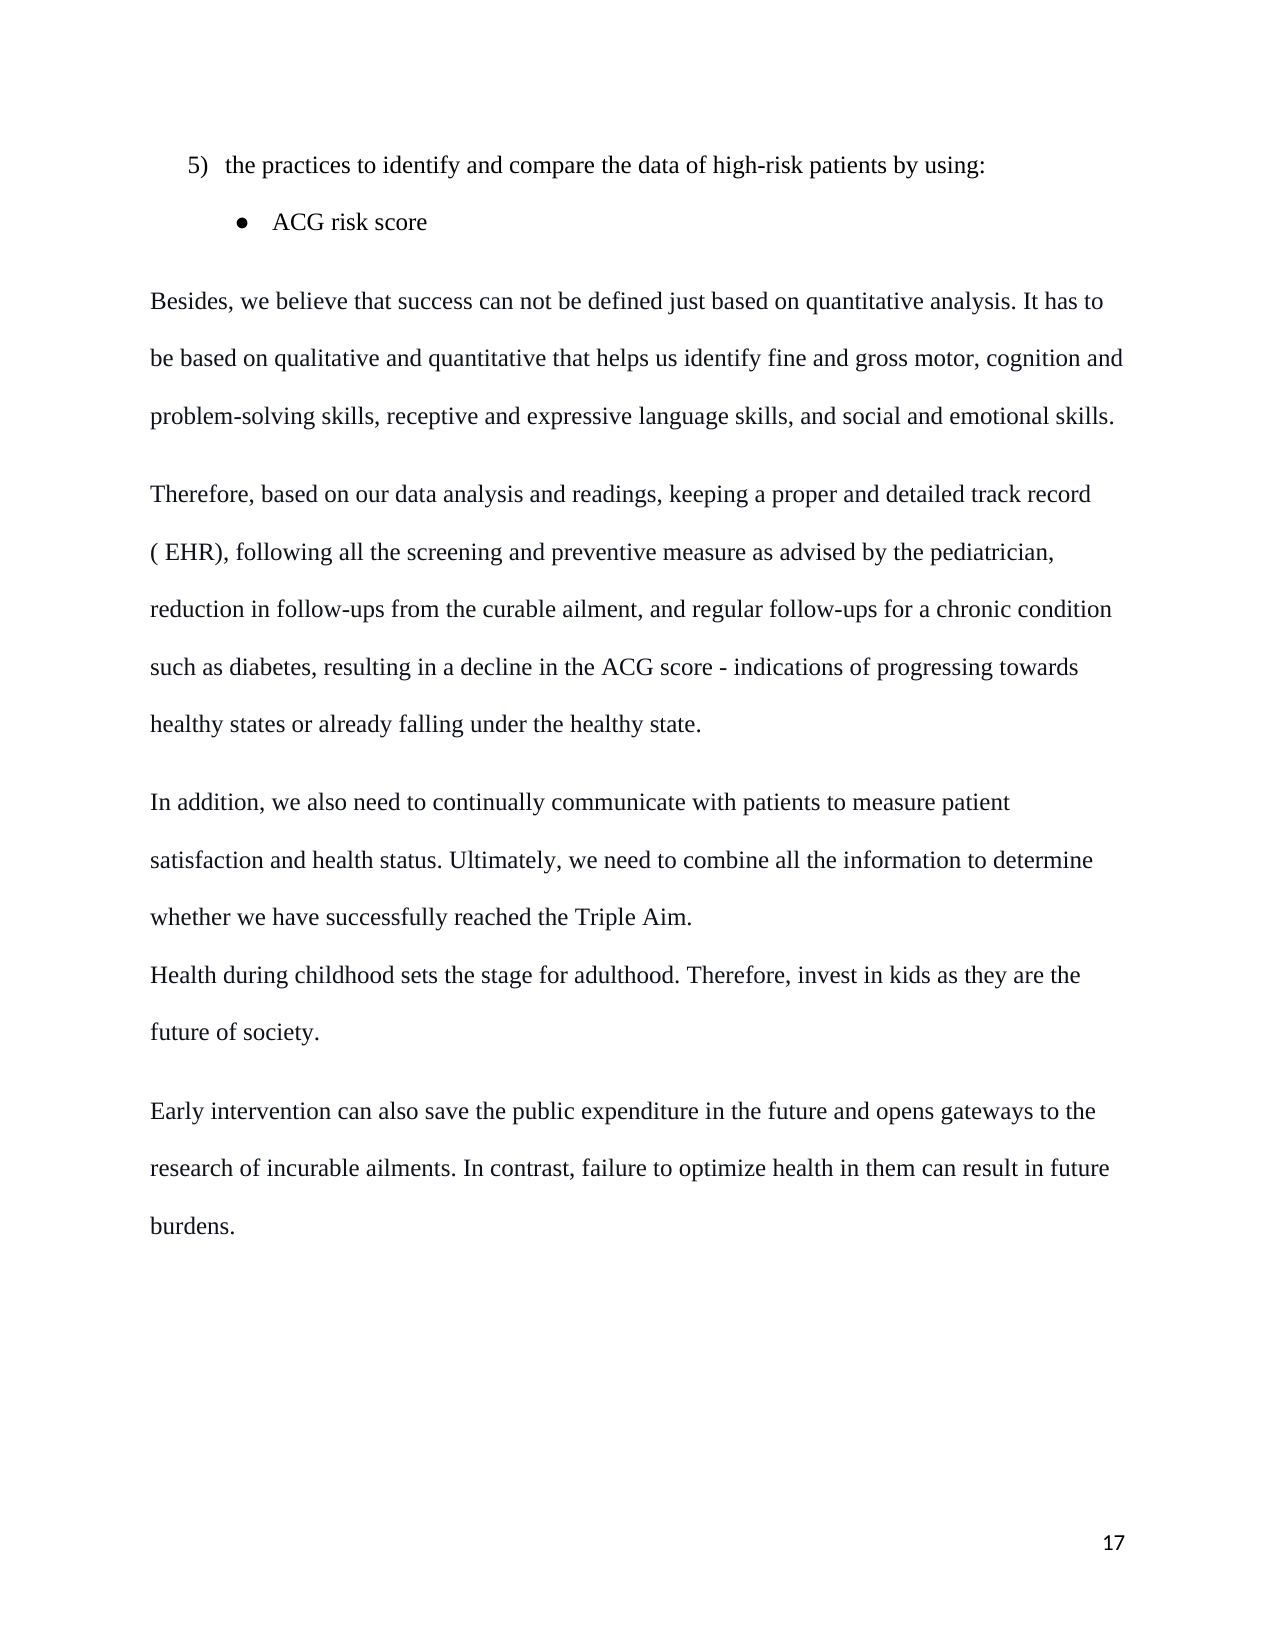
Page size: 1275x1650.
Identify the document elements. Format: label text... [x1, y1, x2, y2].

text Early intervention can also save the public expenditure in the future and opens gateways to the research of incurable ailments. In contrast, failure to optimize health in them can result in future burdens. [150, 1096, 1125, 1239]
text Besides, we believe that success can not be defined just based on quantitative analysis. It has to be based on qualitative and quantitative that helps us identify fine and gross motor, cognition and problem-solving skills, receptive and expressive language skills, and social and emotional skills. [150, 286, 1125, 429]
list the practices to identify and compare the data of high-risk patients by using: [187, 150, 1125, 179]
text Health during childhood sets the stage for adulthood. Therefore, invest in kids as they are the future of society. [150, 960, 1125, 1046]
text In addition, we also need to continually communicate with patients to measure patient satisfaction and health status. Ultimately, we need to combine all the information to determine whether we have successfully reached the Triple Aim. [150, 787, 1125, 931]
list ACG risk score [234, 207, 1125, 236]
text Therefore, based on our data analysis and readings, keeping a proper and detailed track record ( EHR), following all the screening and preventive measure as advised by the pediatrician, reduction in follow-ups from the curable ailment, and regular follow-ups for a chronic condition such as diabetes, resulting in a decline in the ACG score - indications of progressing towards healthy states or already falling under the healthy state. [150, 479, 1125, 738]
